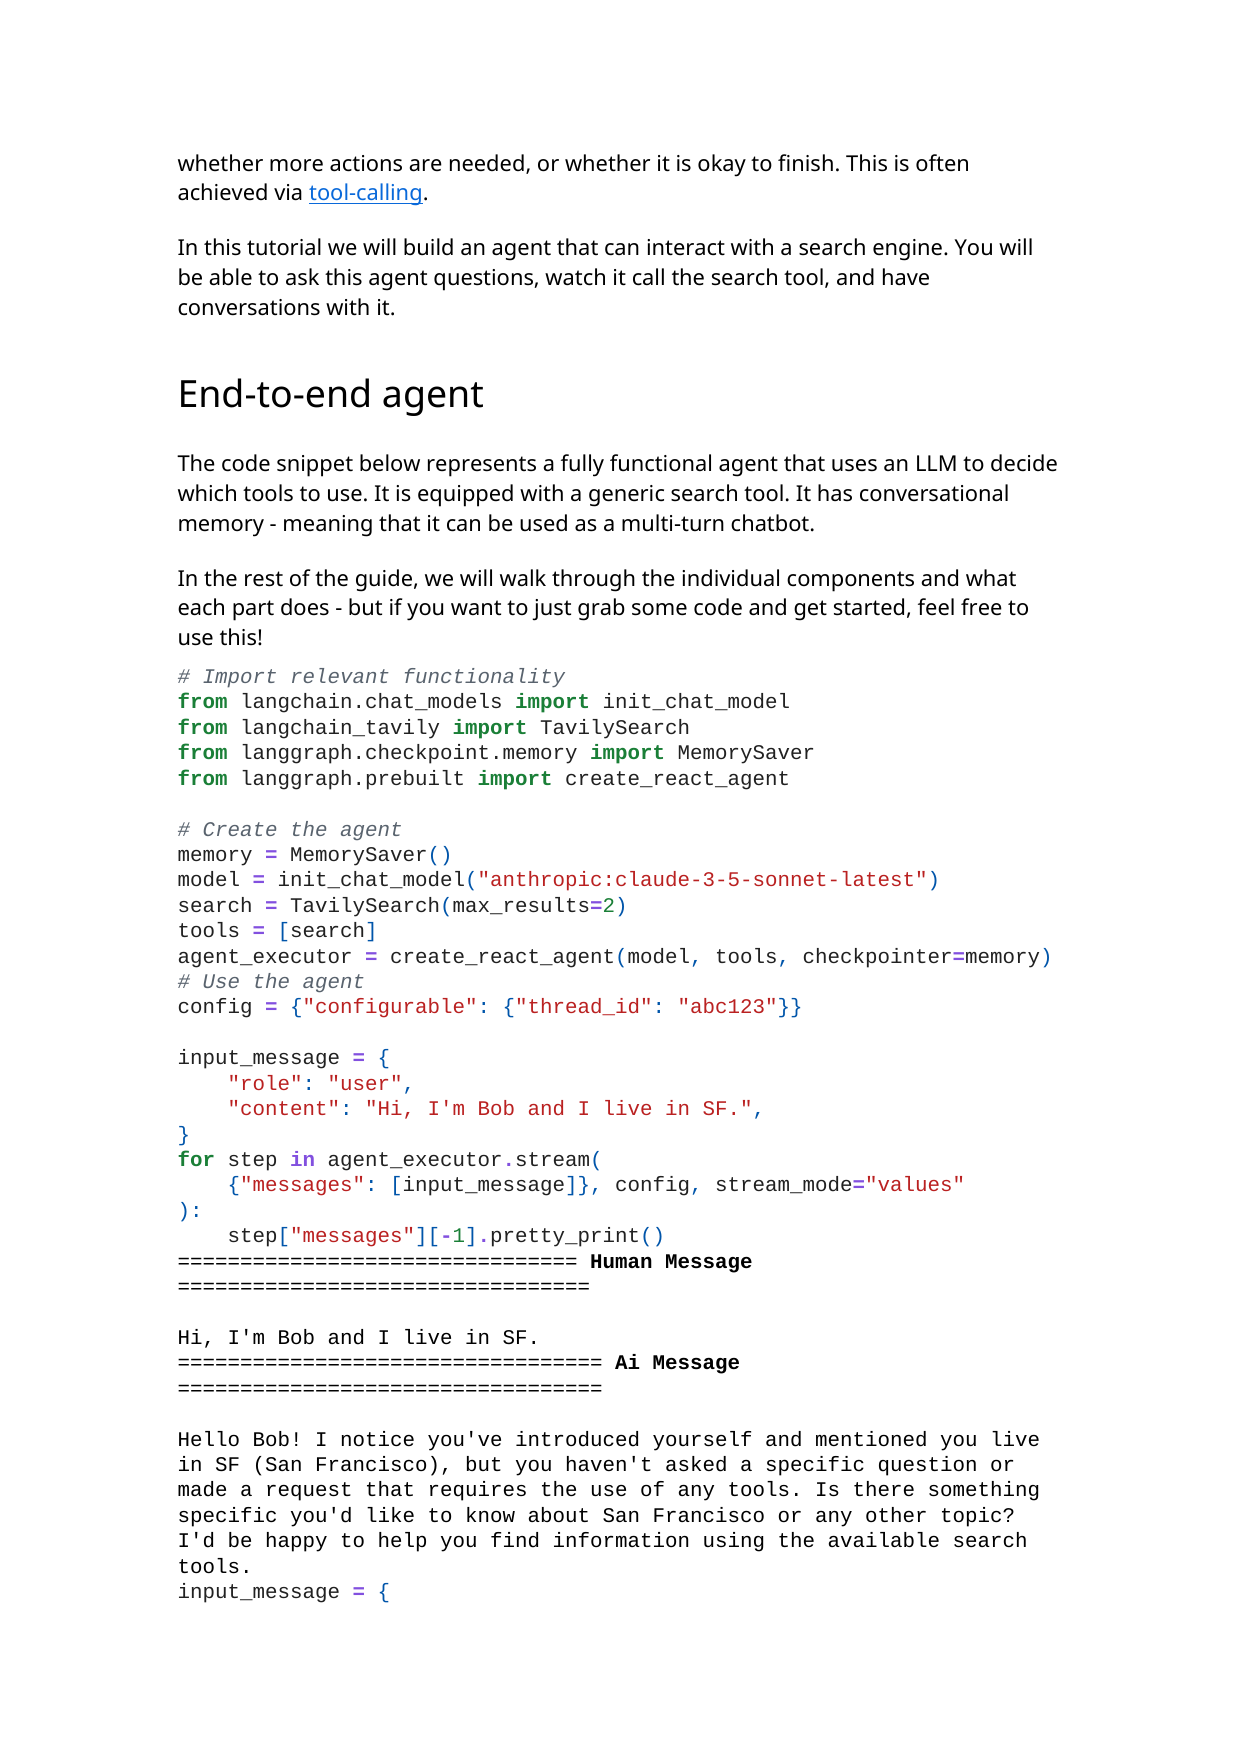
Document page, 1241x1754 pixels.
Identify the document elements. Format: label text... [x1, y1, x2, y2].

text config = {"configurable": {"thread_id": "abc123"}} [177, 995, 1063, 1020]
text {"messages": [input_message]}, config, stream_mode="values" [177, 1173, 1063, 1198]
text from langgraph.checkpoint.memory import MemorySaver [177, 741, 1063, 766]
text # Use the agent [177, 969, 1063, 995]
text "role": "user", [177, 1071, 1063, 1096]
text The code snippet below represents a fully functional agent that uses an LLM to decide which tools to use. It is equipped with a generic search tool. It has conversational memory - meaning that it can be used as a multi-turn chatbot. [177, 448, 1063, 537]
text } [177, 1122, 1063, 1147]
text input_message = { [177, 1579, 1063, 1605]
text # Import relevant functionality [177, 664, 1063, 690]
text from langgraph.prebuilt import create_react_agent [177, 766, 1063, 791]
text Hello Bob! I notice you've introduced yourself and mentioned you live in SF (San Francisco), but you haven't asked a specific question or made a request that requires the use of any tools. Is there something specific you'd like to know about San Francisco or any other topic? I'd be happy to help you find information using the available search tools. [177, 1427, 1063, 1579]
text input_message = { [177, 1046, 1063, 1071]
subtitle End-to-end agent [177, 367, 1063, 418]
text tools = [search] [177, 918, 1063, 944]
text step["messages"][-1].pretty_print() [177, 1223, 1063, 1249]
text Hi, I'm Bob and I live in SF. [177, 1325, 1063, 1351]
text for step in agent_executor.stream( [177, 1147, 1063, 1173]
text "content": "Hi, I'm Bob and I live in SF.", [177, 1096, 1063, 1122]
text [177, 148, 1063, 207]
text ): [177, 1198, 1063, 1223]
text In this tutorial we will build an agent that can interact with a search engine. You will be able to ask this agent questions, watch it call the search tool, and have conversations with it. [177, 232, 1063, 322]
text ================================ Human Message ================================= [177, 1249, 1063, 1300]
text # Create the agent [177, 817, 1063, 842]
text model = init_chat_model("anthropic:claude-3-5-sonnet-latest") [177, 868, 1063, 893]
text In the rest of the guide, we will walk through the individual components and what each part does - but if you want to just grab some code and get started, feel free to use this! [177, 562, 1063, 652]
text search = TavilySearch(max_results=2) [177, 893, 1063, 918]
text from langchain_tavily import TavilySearch [177, 715, 1063, 741]
text from langchain.chat_models import init_chat_model [177, 690, 1063, 715]
text agent_executor = create_react_agent(model, tools, checkpointer=memory) [177, 944, 1063, 969]
text memory = MemorySaver() [177, 842, 1063, 868]
text ================================== Ai Message ================================== [177, 1351, 1063, 1401]
